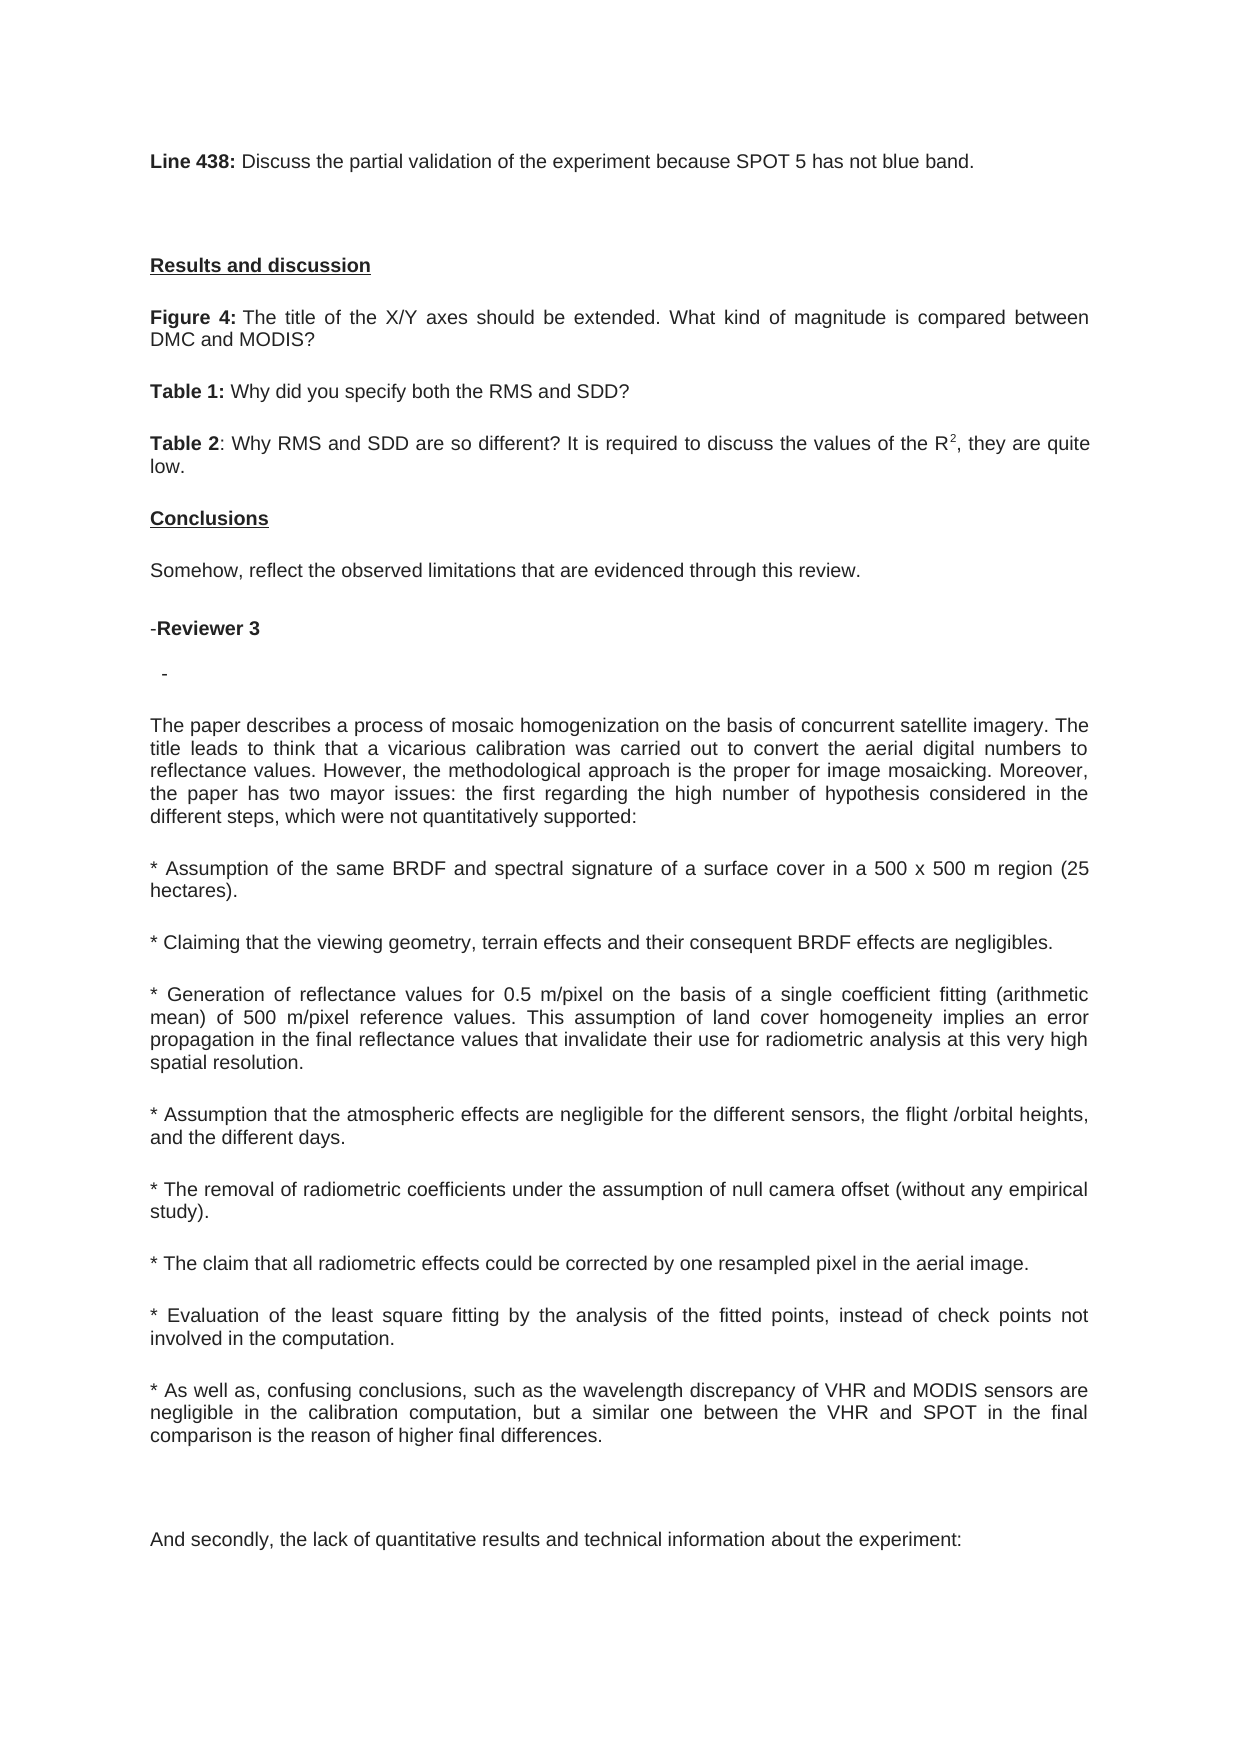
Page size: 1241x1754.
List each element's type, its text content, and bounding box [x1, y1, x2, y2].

text Line 438: Discuss the partial validation of the experiment because SPOT 5 has not blue band. [150, 150, 1090, 173]
text * The claim that all radiometric effects could be corrected by one resampled pixel in the aerial image. [150, 1252, 1090, 1275]
text * The removal of radiometric coefficients under the assumption of null camera offset (without any empirical study). [150, 1177, 1090, 1223]
text * Claiming that the viewing geometry, terrain effects and their consequent BRDF effects are negligibles. [150, 931, 1090, 954]
text -Reviewer 3 - [150, 594, 1090, 684]
text Figure 4: The title of the X/Y axes should be extended. What kind of magnitude is compared between DMC and MODIS? [150, 306, 1090, 351]
text * Assumption that the atmospheric effects are negligible for the different sensors, the flight /orbital heights, and the different days. [150, 1103, 1090, 1148]
text The paper describes a process of mosaic homogenization on the basis of concurrent satellite imagery. The title leads to think that a vicarious calibration was carried out to convert the aerial digital numbers to reflectance values. However, the methodological approach is the proper for image mosaicking. Moreover, the paper has two mayor issues: the first regarding the high number of hypothesis considered in the different steps, which were not quantitatively supported: [150, 714, 1090, 827]
text Table 1: Why did you specify both the RMS and SDD? [150, 380, 1090, 403]
text * Evaluation of the least square fitting by the analysis of the fitted points, instead of check points not involved in the computation. [150, 1304, 1090, 1349]
text Results and discussion [150, 254, 1090, 276]
text Table 2: Why RMS and SDD are so different? It is required to discuss the values of the R2, they are quite low. [150, 432, 1090, 477]
text Conclusions [150, 507, 1090, 529]
text * As well as, confusing conclusions, such as the wavelength discrepancy of VHR and MODIS sensors are negligible in the calibration computation, but a similar one between the VHR and SPOT in the final comparison is the reason of higher final differences. [150, 1378, 1090, 1447]
text * Assumption of the same BRDF and spectral signature of a surface cover in a 500 x 500 m region (25 hectares). [150, 856, 1090, 902]
text And secondly, the lack of quantitative results and technical information about the experiment: [150, 1528, 1090, 1550]
text Somehow, reflect the observed limitations that are evidenced through this review. [150, 558, 1090, 581]
text * Generation of reflectance values for 0.5 m/pixel on the basis of a single coefficient fitting (arithmetic mean) of 500 m/pixel reference values. This assumption of land cover homogeneity implies an error propagation in the final reflectance values that invalidate their use for radiometric analysis at this very high spatial resolution. [150, 983, 1090, 1074]
